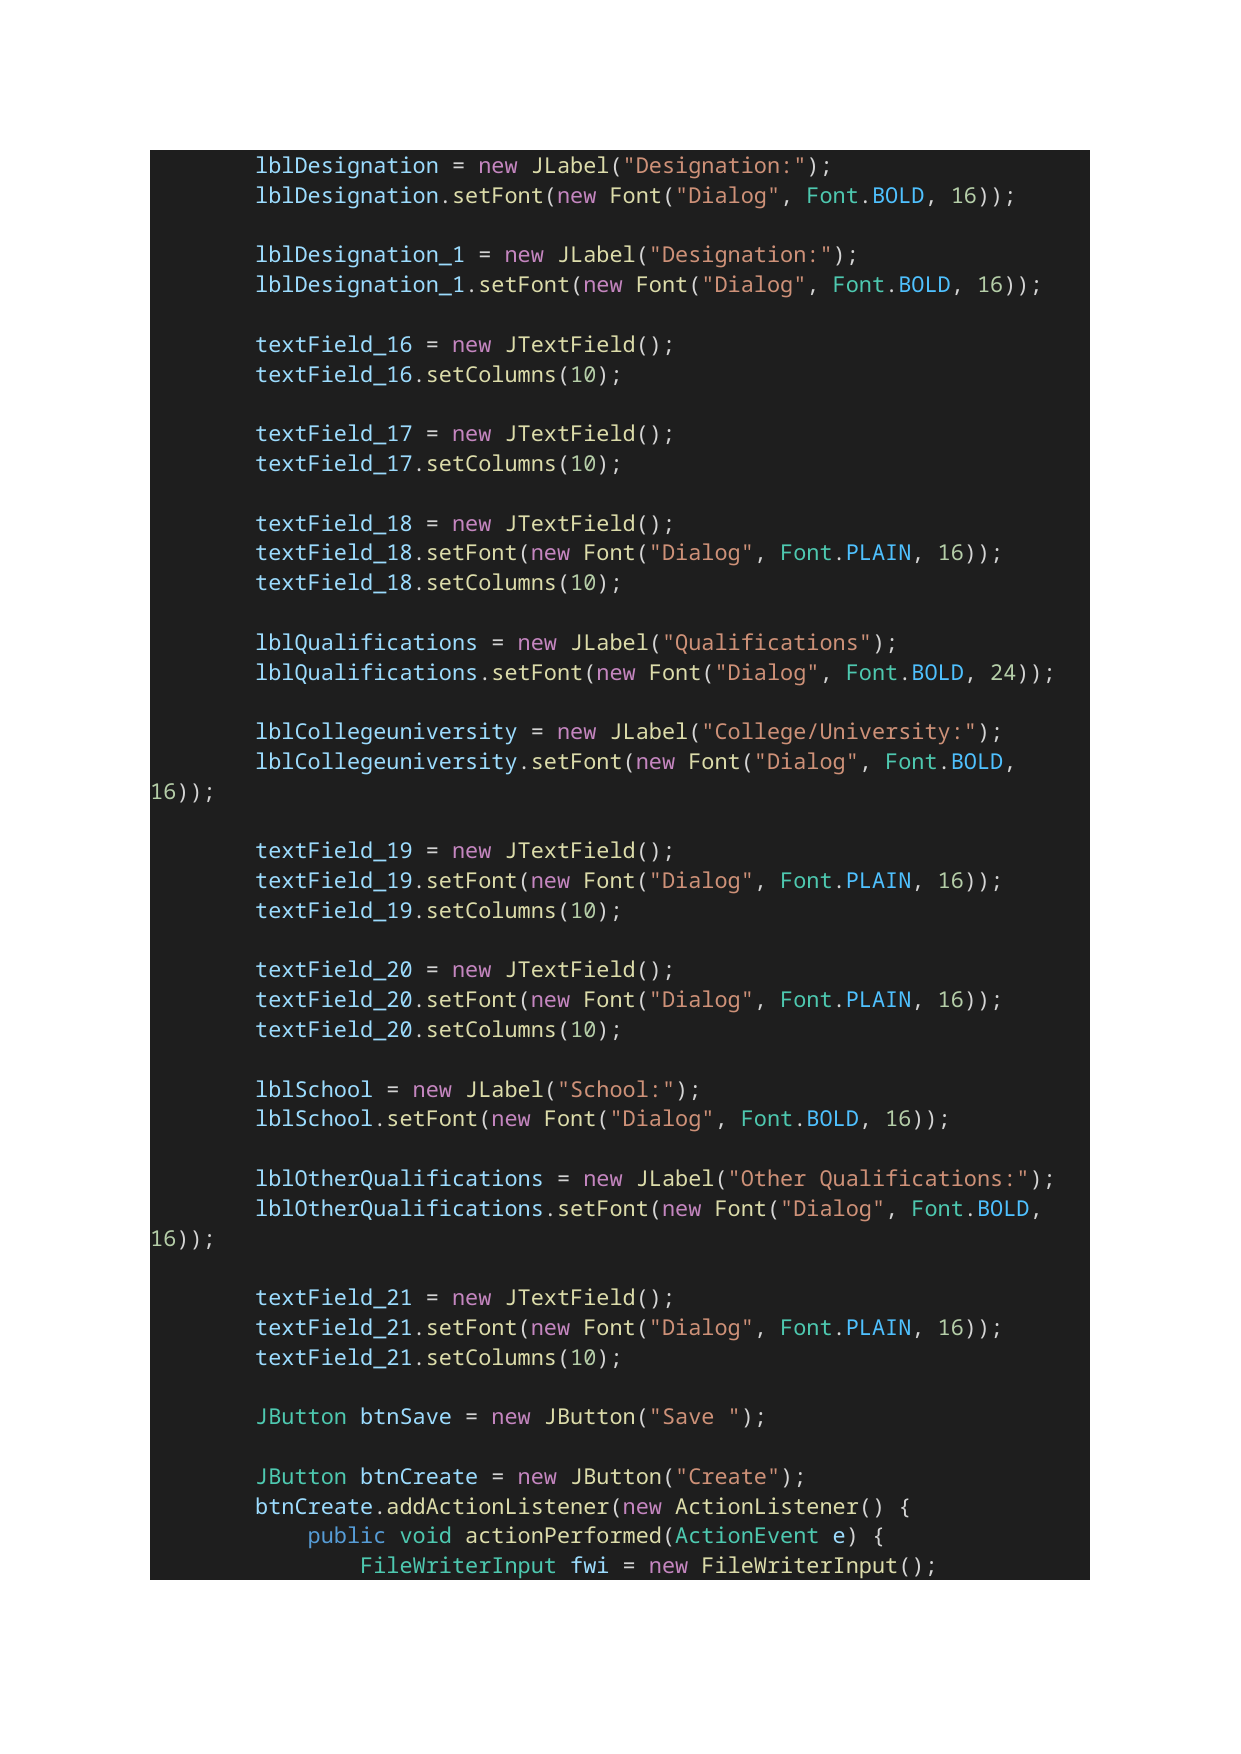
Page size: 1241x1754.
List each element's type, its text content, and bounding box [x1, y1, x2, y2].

text lblSchool = new JLabel("School:"); [150, 1073, 1090, 1103]
text textField_18 = new JTextField(); [150, 507, 1090, 537]
text textField_16.setColumns(10); [150, 358, 1090, 388]
text lblCollegeuniversity.setFont(new Font("Dialog", Font.BOLD, 16)); [150, 746, 1090, 805]
text lblQualifications.setFont(new Font("Dialog", Font.BOLD, 24)); [150, 656, 1090, 686]
text textField_21.setColumns(10); [150, 1342, 1090, 1371]
text JButton btnCreate = new JButton("Create"); [150, 1461, 1090, 1491]
text lblSchool.setFont(new Font("Dialog", Font.BOLD, 16)); [150, 1103, 1090, 1133]
text lblQualifications = new JLabel("Qualifications"); [150, 627, 1090, 656]
text textField_20.setColumns(10); [150, 1014, 1090, 1044]
text btnCreate.addActionListener(new ActionListener() { [150, 1491, 1090, 1520]
text textField_19.setColumns(10); [150, 895, 1090, 924]
text lblDesignation = new JLabel("Designation:"); [150, 150, 1090, 180]
text textField_19 = new JTextField(); [150, 835, 1090, 865]
text textField_20.setFont(new Font("Dialog", Font.PLAIN, 16)); [150, 984, 1090, 1014]
text JButton btnSave = new JButton("Save "); [150, 1401, 1090, 1431]
text lblDesignation_1 = new JLabel("Designation:"); [150, 239, 1090, 269]
text textField_20 = new JTextField(); [150, 954, 1090, 984]
text lblOtherQualifications = new JLabel("Other Qualifications:"); [150, 1163, 1090, 1193]
text textField_21.setFont(new Font("Dialog", Font.PLAIN, 16)); [150, 1312, 1090, 1342]
text public void actionPerformed(ActionEvent e) { [150, 1520, 1090, 1550]
text textField_18.setFont(new Font("Dialog", Font.PLAIN, 16)); [150, 537, 1090, 567]
text textField_21 = new JTextField(); [150, 1282, 1090, 1312]
text lblOtherQualifications.setFont(new Font("Dialog", Font.BOLD, 16)); [150, 1193, 1090, 1252]
text textField_18.setColumns(10); [150, 567, 1090, 597]
text lblDesignation.setFont(new Font("Dialog", Font.BOLD, 16)); [150, 180, 1090, 209]
text textField_16 = new JTextField(); [150, 329, 1090, 358]
text lblDesignation_1.setFont(new Font("Dialog", Font.BOLD, 16)); [150, 269, 1090, 299]
text lblCollegeuniversity = new JLabel("College/University:"); [150, 716, 1090, 746]
text textField_17 = new JTextField(); [150, 418, 1090, 448]
text FileWriterInput fwi = new FileWriterInput(); [150, 1550, 1090, 1580]
text textField_19.setFont(new Font("Dialog", Font.PLAIN, 16)); [150, 865, 1090, 895]
text textField_17.setColumns(10); [150, 448, 1090, 478]
